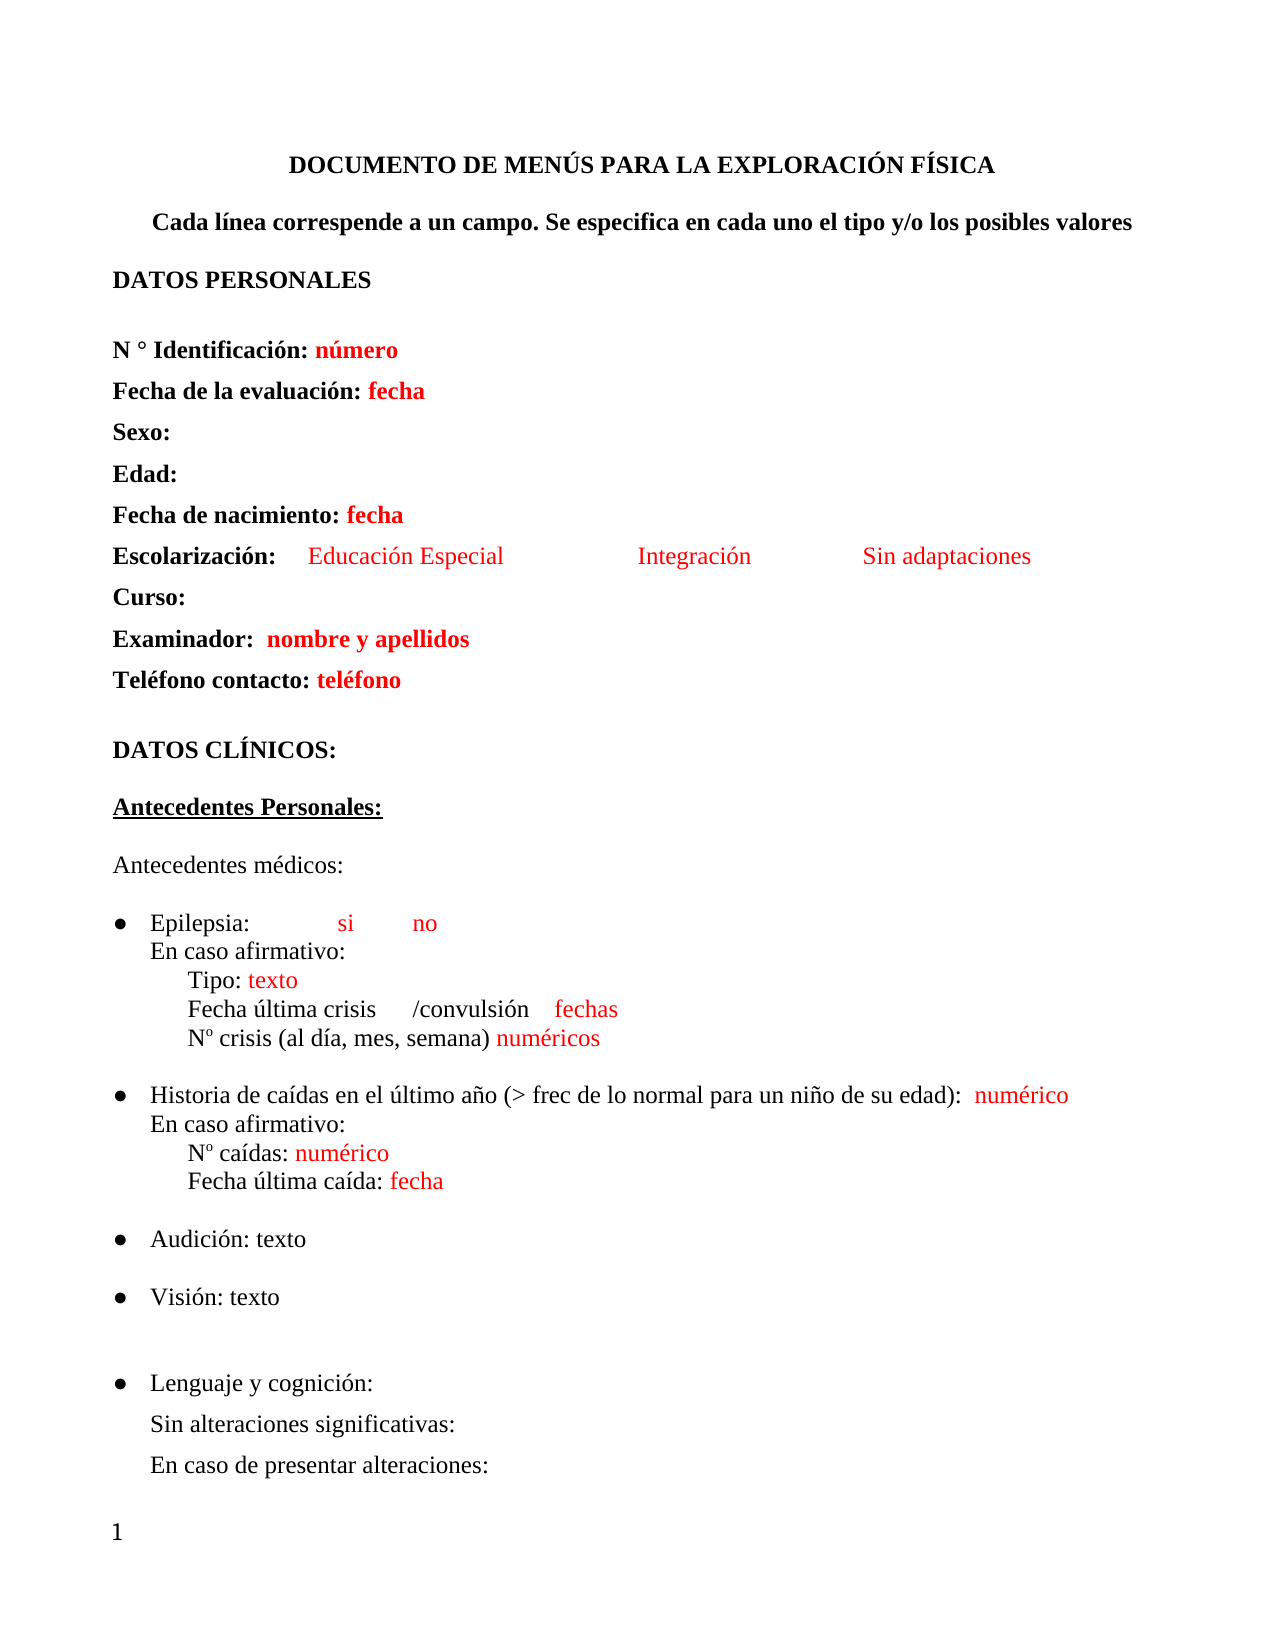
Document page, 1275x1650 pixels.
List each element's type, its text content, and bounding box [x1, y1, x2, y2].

text Curso: [112, 582, 1172, 611]
list Audición: texto [113, 1224, 1172, 1253]
text Escolarización: Educación Especial Integración Sin adaptaciones [112, 541, 1172, 570]
text No crisis (al día, mes, semana) numéricos [187, 1023, 1172, 1051]
text Fecha de la evaluación: fecha [112, 376, 1172, 405]
text DOCUMENTO DE MENÚS PARA LA EXPLORACIÓN FÍSICA [112, 150, 1172, 179]
text Cada línea correspende a un campo. Se especifica en cada uno el tipo y/o los posibles valores [112, 207, 1172, 236]
text Sexo: [112, 417, 1172, 446]
text N ° Identificación: número [112, 335, 1172, 364]
text Antecedentes Personales: [112, 792, 1172, 821]
list Visión: texto [113, 1282, 1172, 1310]
text Tipo: texto [187, 965, 1172, 994]
text Teléfono contacto: teléfono [112, 665, 1172, 694]
text Fecha última caída: fecha [187, 1166, 1172, 1195]
text Antecedentes médicos: [112, 850, 1172, 879]
list Lenguaje y cognición: [113, 1368, 1172, 1397]
text DATOS PERSONALES [112, 265, 1172, 294]
text Fecha de nacimiento: fecha [112, 500, 1172, 529]
text DATOS CLÍNICOS: [112, 735, 1172, 764]
list Epilepsia: si no [113, 907, 1172, 936]
list Historia de caídas en el último año (> frec de lo normal para un niño de su edad): numérico [113, 1080, 1172, 1109]
text Examinador: nombre y apellidos [112, 624, 1172, 652]
text No caídas: numérico [187, 1138, 1172, 1166]
text En caso afirmativo: [150, 936, 1172, 965]
text Sin alteraciones significativas: [150, 1409, 1172, 1438]
text Fecha última crisis /convulsión fechas [187, 994, 1172, 1023]
text En caso de presentar alteraciones: [150, 1451, 1172, 1479]
text En caso afirmativo: [150, 1109, 1172, 1138]
text Edad: [112, 459, 1172, 487]
